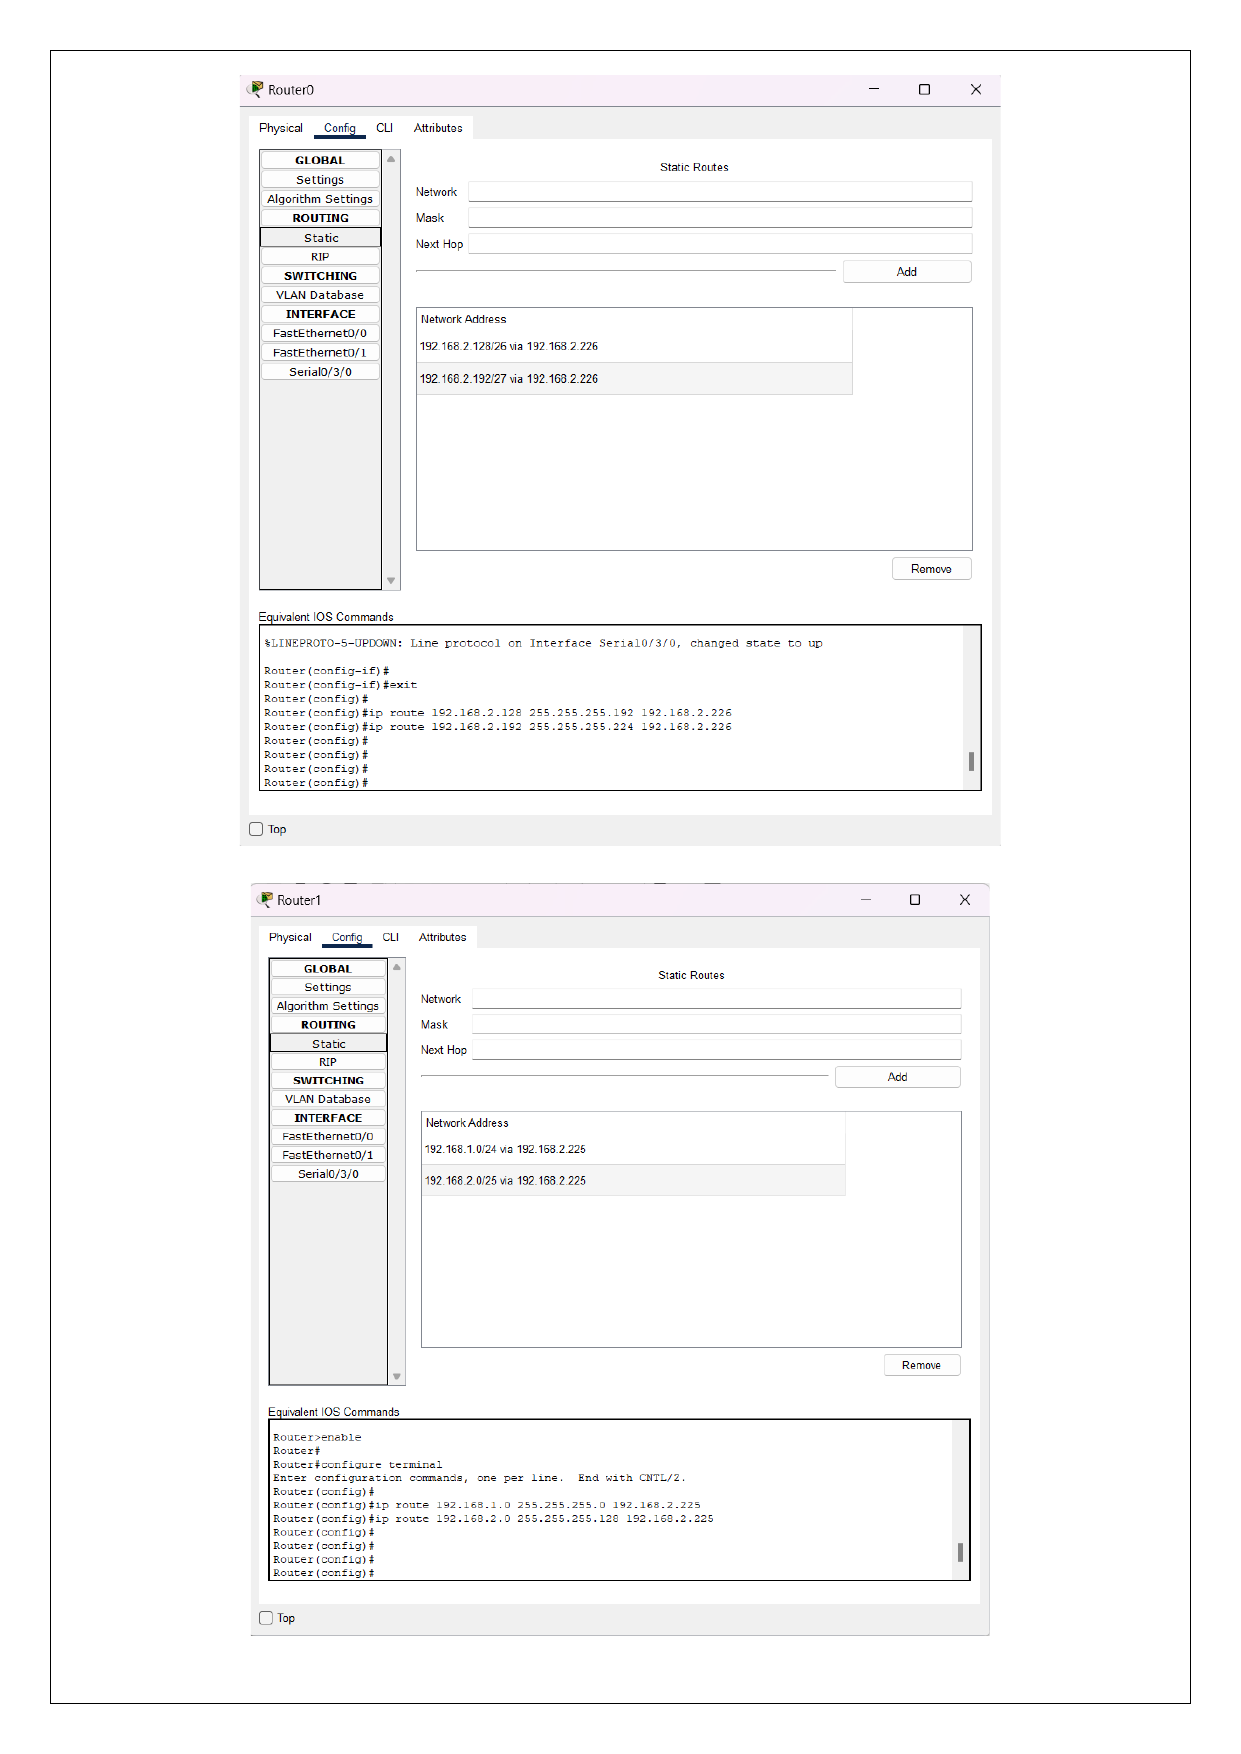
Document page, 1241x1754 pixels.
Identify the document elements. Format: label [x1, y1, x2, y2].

picture [239, 75, 1001, 846]
picture [250, 883, 990, 1636]
